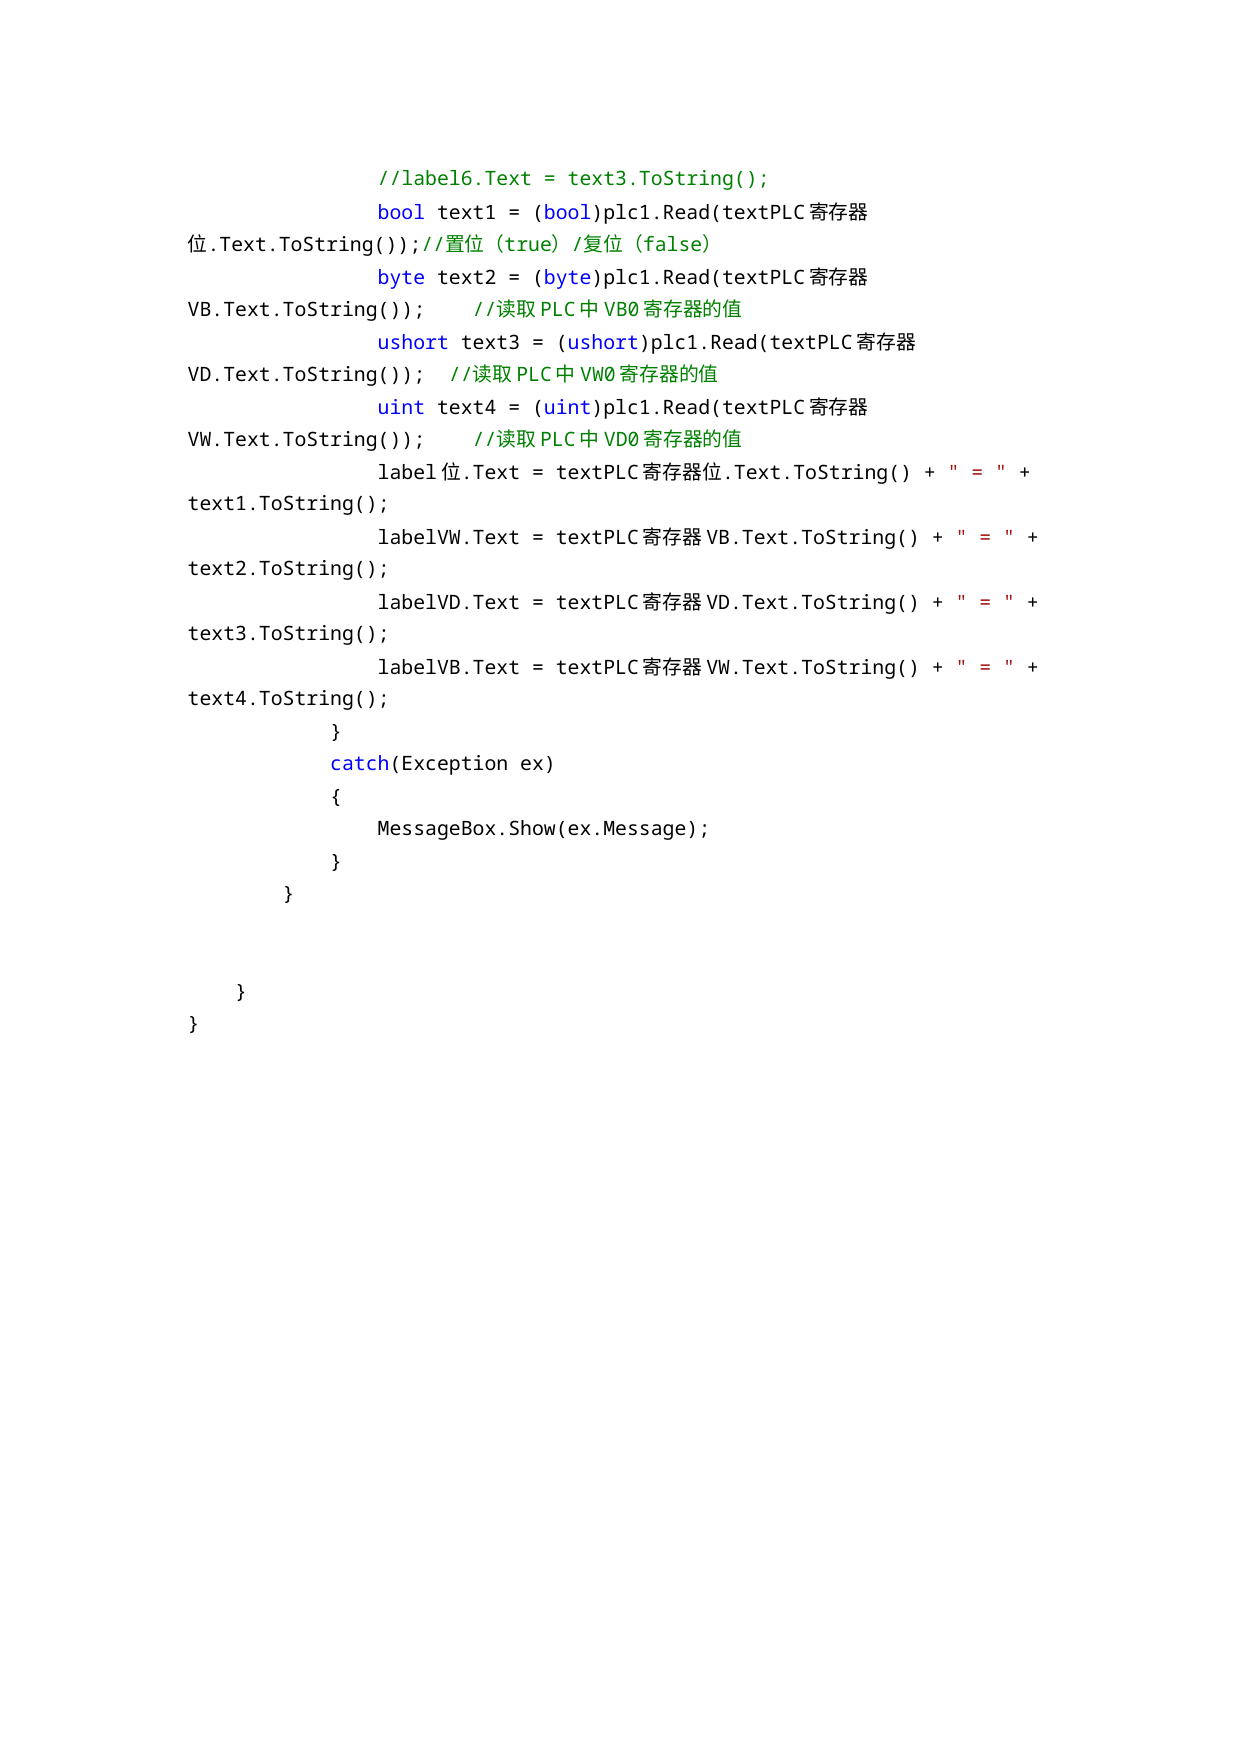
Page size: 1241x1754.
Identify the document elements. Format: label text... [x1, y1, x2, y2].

text labelVW.Text = textPLC寄存器VB.Text.ToString() + " = " + text2.ToString(); [187, 519, 1053, 584]
text labelVB.Text = textPLC寄存器VW.Text.ToString() + " = " + text4.ToString(); [187, 649, 1053, 714]
text } [187, 877, 1053, 909]
text catch(Exception ex) [187, 747, 1053, 779]
text } [187, 1007, 1053, 1039]
text } [187, 974, 1053, 1007]
text label位.Text = textPLC寄存器位.Text.ToString() + " = " + text1.ToString(); [187, 454, 1053, 519]
text uint text4 = (uint)plc1.Read(textPLC寄存器VW.Text.ToString()); //读取PLC中 VD0寄存器的值 [187, 389, 1053, 454]
text labelVD.Text = textPLC寄存器VD.Text.ToString() + " = " + text3.ToString(); [187, 584, 1053, 649]
text byte text2 = (byte)plc1.Read(textPLC寄存器VB.Text.ToString()); //读取PLC中 VB0寄存器的值 [187, 259, 1053, 324]
text MessageBox.Show(ex.Message); [187, 812, 1053, 844]
text ushort text3 = (ushort)plc1.Read(textPLC寄存器VD.Text.ToString()); //读取PLC中 VW0寄存器的值 [187, 324, 1053, 389]
text //label6.Text = text3.ToString(); [187, 162, 1053, 194]
text bool text1 = (bool)plc1.Read(textPLC寄存器位.Text.ToString());//置位（true）/复位（false） [187, 194, 1053, 259]
text } [187, 844, 1053, 877]
text } [187, 714, 1053, 747]
text { [187, 779, 1053, 812]
